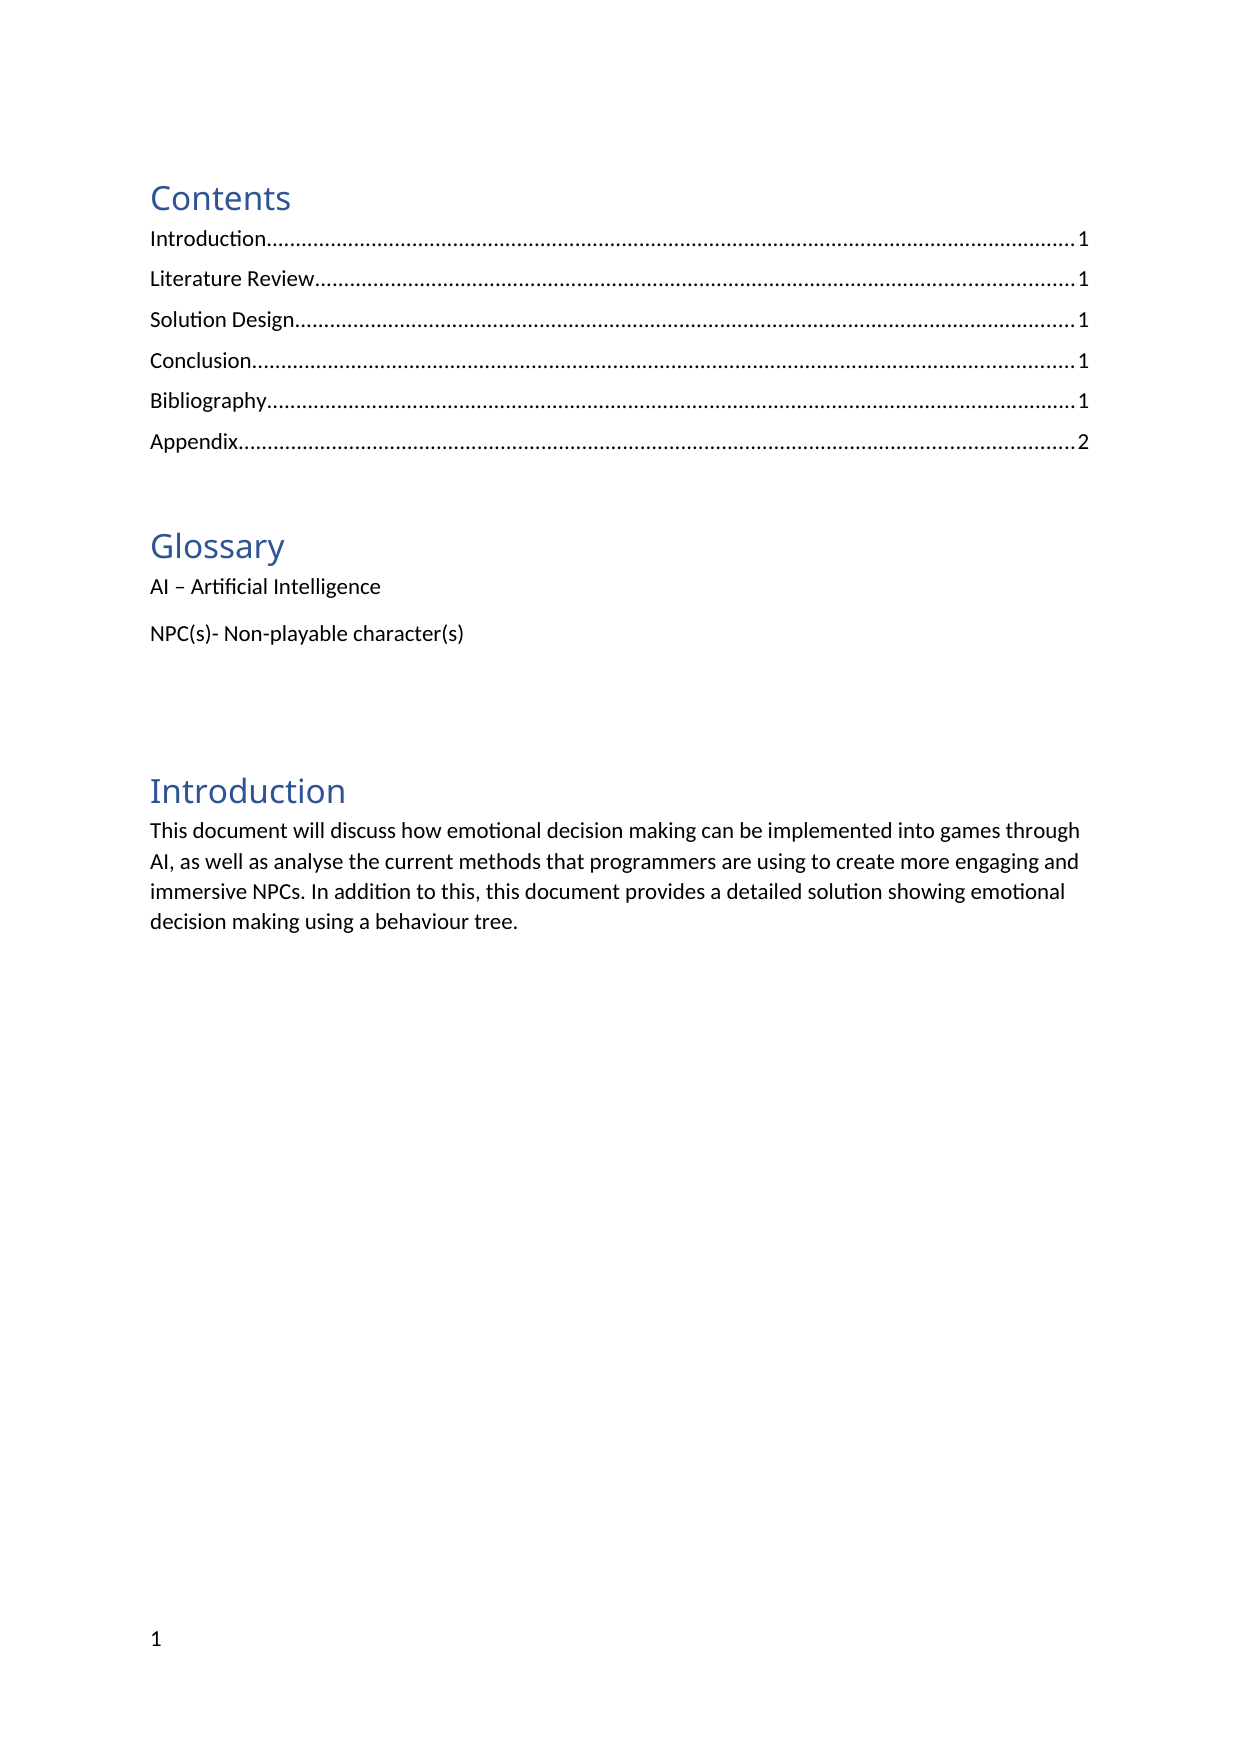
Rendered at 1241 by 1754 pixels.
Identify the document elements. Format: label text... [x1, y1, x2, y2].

subtitle Introduction [150, 768, 1090, 813]
text NPC(s)- Non-playable character(s) [150, 619, 1090, 647]
text AI – Artificial Intelligence [150, 572, 1090, 600]
subtitle Glossary [150, 523, 1090, 568]
text This document will discuss how emotional decision making can be implemented into games through AI, as well as analyse the current methods that programmers are using to create more engaging and immersive NPCs. In addition to this, this document provides a detailed solution showing emotional decision making using a behaviour tree. [150, 817, 1090, 935]
